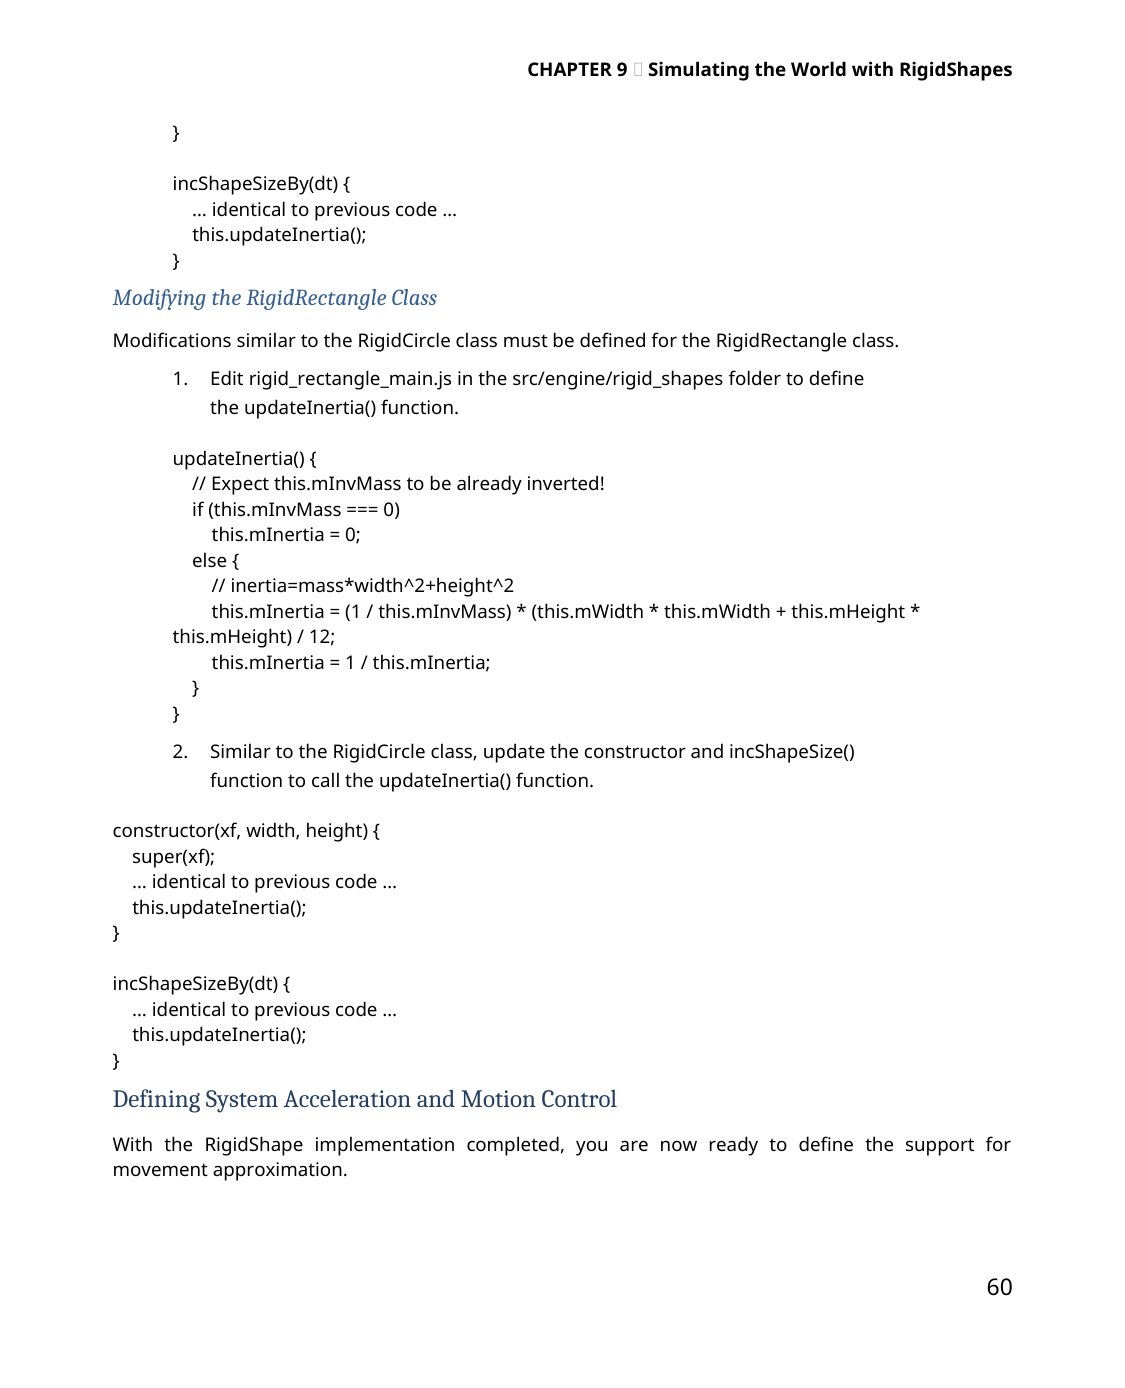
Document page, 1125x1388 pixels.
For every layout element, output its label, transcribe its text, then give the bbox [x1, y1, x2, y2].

text this.mInertia = 1 / this.mInertia; [172, 649, 1012, 675]
text this.mInertia = (1 / this.mInvMass) * (this.mWidth * this.mWidth + this.mHeight * this.mHeight) / 12; [172, 598, 1012, 649]
text } [112, 1047, 1012, 1073]
list Edit rigid_rectangle_main.js in the src/engine/rigid_shapes folder to define the updateInertia() function. [172, 366, 892, 420]
text incShapeSizeBy(dt) { [112, 971, 1012, 996]
text this.mInertia = 0; [172, 522, 1012, 547]
text // inertia=mass*width^2+height^2 [172, 573, 1012, 598]
text else { [172, 547, 1012, 573]
subtitle Defining System Acceleration and Motion Control [112, 1085, 1012, 1114]
subtitle Modifying the RigidRectangle Class [112, 285, 1012, 311]
text super(xf); [112, 843, 1012, 869]
text constructor(xf, width, height) { [112, 818, 1012, 843]
text Modifications similar to the RigidCircle class must be defined for the RigidRectangle class. [112, 328, 1012, 353]
list Similar to the RigidCircle class, update the constructor and incShapeSize() function to call the updateInertia() function. [172, 738, 892, 793]
text incShapeSizeBy(dt) { [172, 170, 1012, 196]
text } [172, 247, 1012, 272]
text } [172, 700, 1012, 726]
text … identical to previous code … [112, 869, 1012, 894]
text this.updateInertia(); [112, 894, 1012, 920]
text // Expect this.mInvMass to be already inverted! [172, 471, 1012, 496]
text … identical to previous code … [172, 196, 1012, 221]
text With the RigidShape implementation completed, you are now ready to define the support for movement approximation. [112, 1131, 1012, 1182]
text this.updateInertia(); [172, 221, 1012, 247]
text } [112, 920, 1012, 945]
text } [172, 119, 1012, 170]
text … identical to previous code … this.updateInertia(); [112, 996, 1012, 1047]
text } [172, 675, 1012, 700]
text updateInertia() { [172, 445, 1012, 471]
text if (this.mInvMass === 0) [172, 496, 1012, 522]
